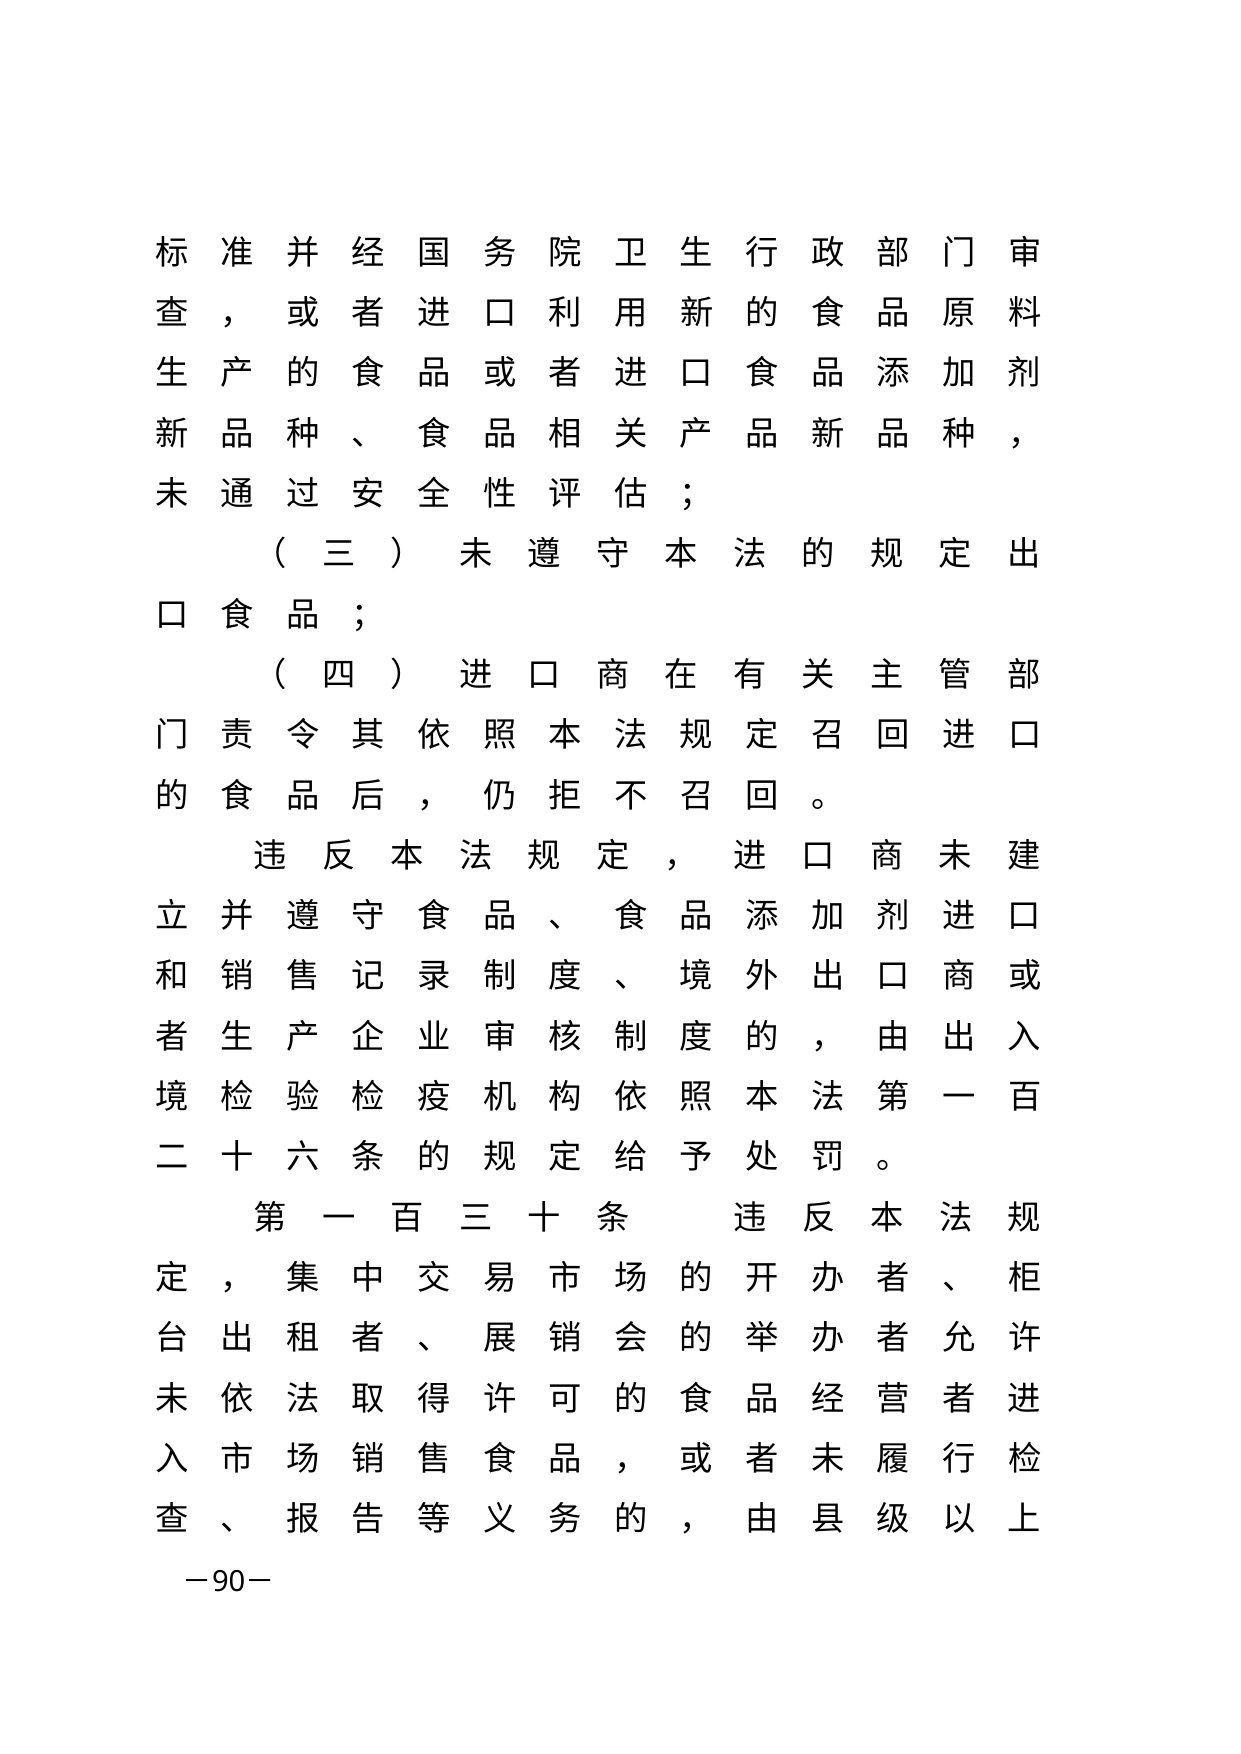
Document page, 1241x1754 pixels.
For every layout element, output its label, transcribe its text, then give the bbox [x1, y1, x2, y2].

text 违反本法规定，进口商未建立并遵守食品、食品添加剂进口和销售记录制度、境外出口商或者生产企业审核制度的，由出入境检验检疫机构依照本法第一百二十六条的规定给予处罚。 [155, 823, 1073, 1184]
text （四）进口商在有关主管部门责令其依照本法规定召回进口的食品后，仍拒不召回。 [155, 642, 1073, 823]
text （二）进口尚无食品安全国家标准的食品，未提交所执行的标准并经国务院卫生行政部门审查，或者进口利用新的食品原料生产的食品或者进口食品添加剂新品种、食品相关产品新品种，未通过安全性评估； [155, 219, 1073, 521]
text （三）未遵守本法的规定出口食品； [155, 521, 1073, 642]
